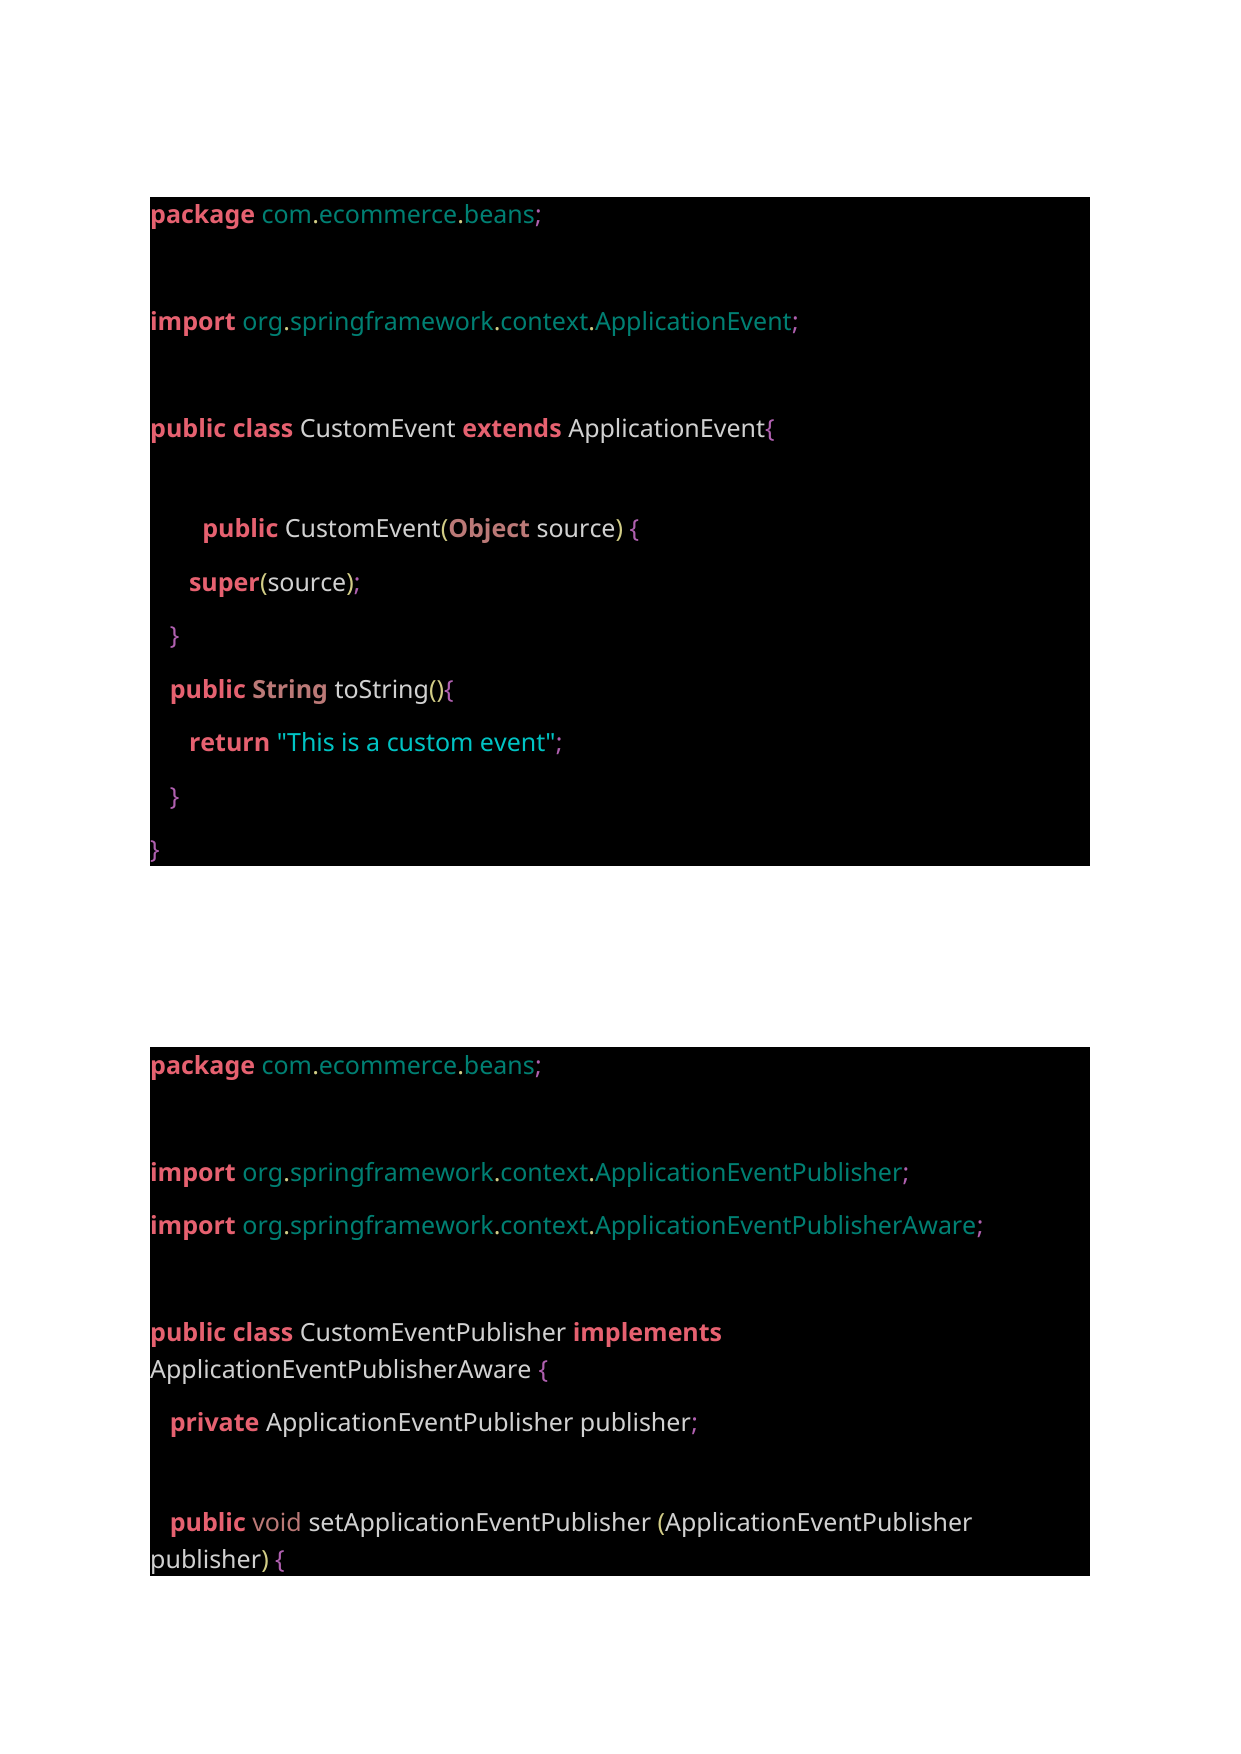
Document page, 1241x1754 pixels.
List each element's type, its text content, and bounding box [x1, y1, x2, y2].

text public class CustomEvent extends ApplicationEvent{ [150, 411, 1090, 445]
text return "This is a custom event"; [150, 725, 1090, 759]
text package com.ecommerce.beans; [150, 197, 1090, 231]
text public class CustomEventPublisher implements ApplicationEventPublisherAware { [150, 1314, 1090, 1385]
text } [150, 832, 1090, 866]
text public void setApplicationEventPublisher (ApplicationEventPublisher publisher) { [150, 1505, 1090, 1576]
text import org.springframework.context.ApplicationEventPublisherAware; [150, 1208, 1090, 1242]
text private ApplicationEventPublisher publisher; [150, 1405, 1090, 1439]
text } [150, 618, 1090, 652]
text } [150, 778, 1090, 812]
text public String toString(){ [150, 671, 1090, 705]
text package com.ecommerce.beans; [150, 1047, 1090, 1081]
text super(source); [150, 564, 1090, 598]
text public CustomEvent(Object source) { [150, 511, 1090, 545]
text import org.springframework.context.ApplicationEventPublisher; [150, 1154, 1090, 1188]
text import org.springframework.context.ApplicationEvent; [150, 304, 1090, 338]
